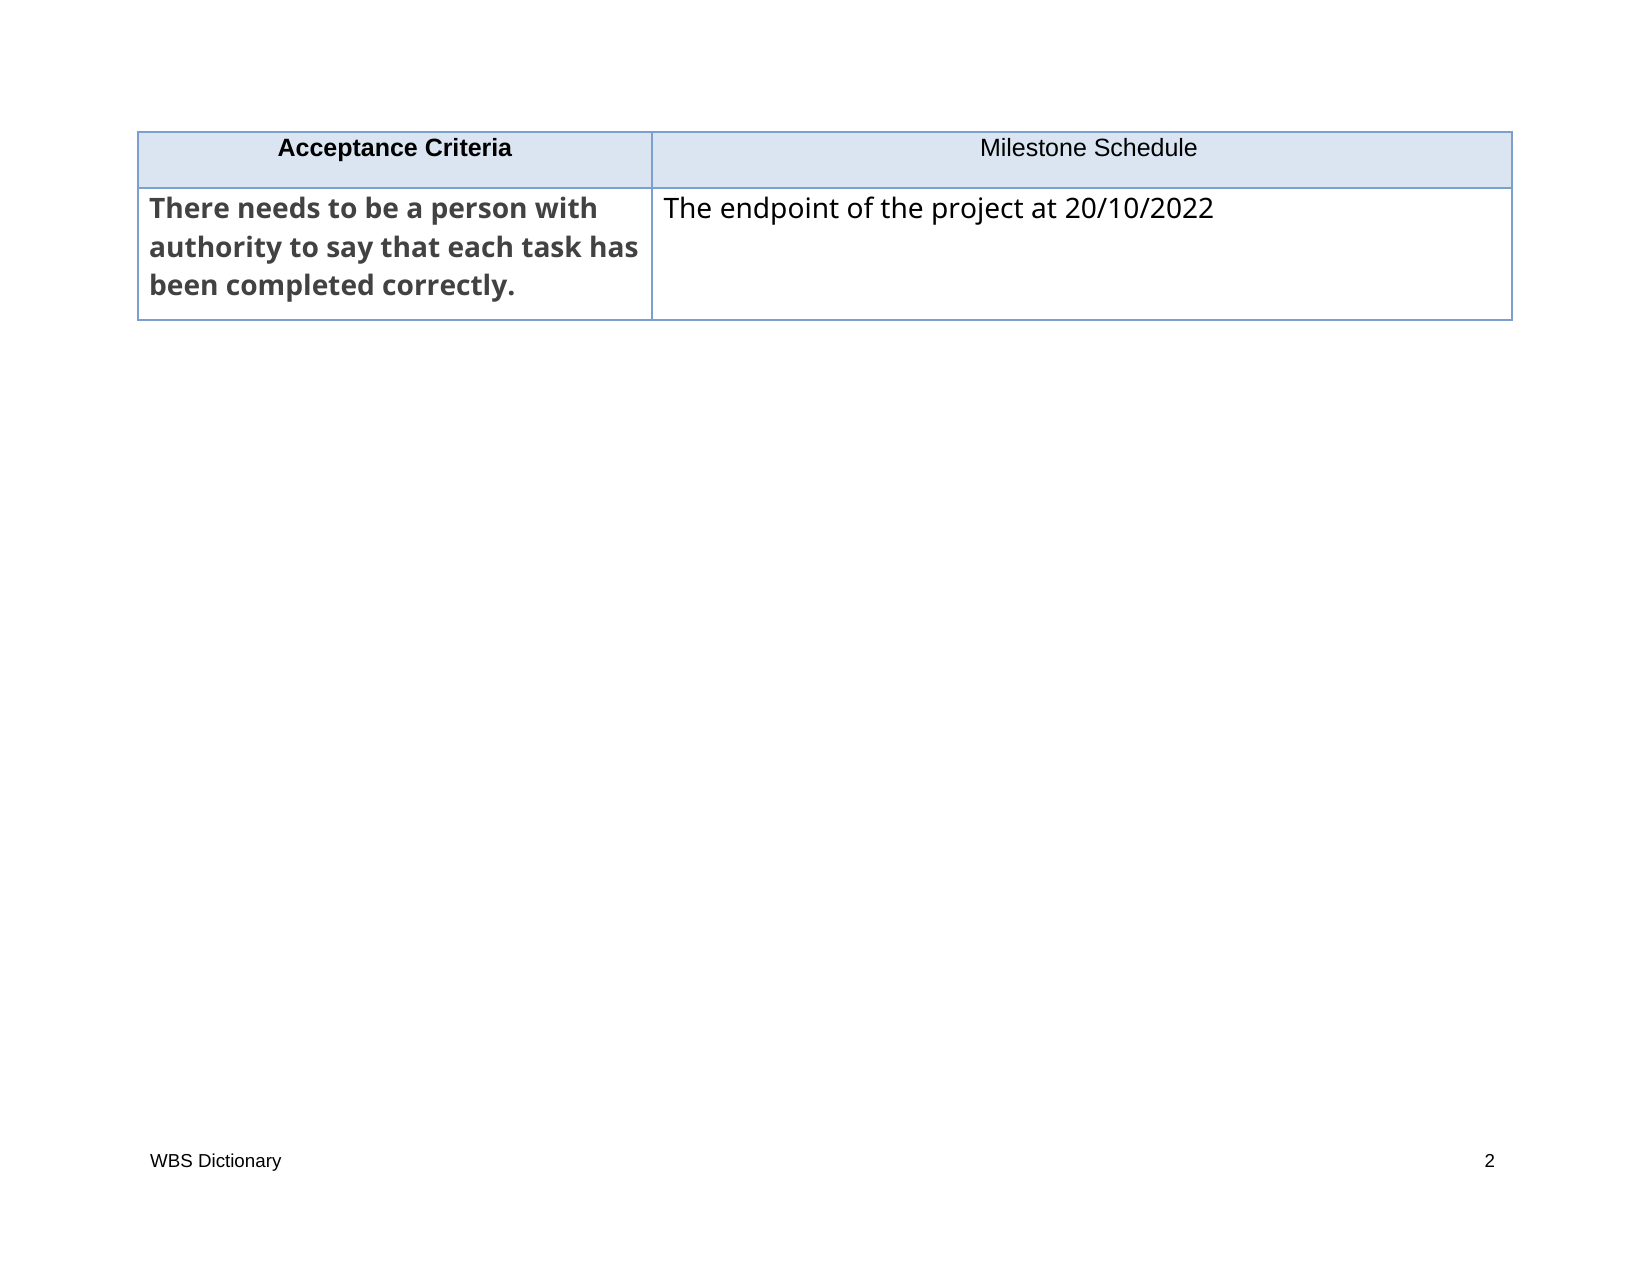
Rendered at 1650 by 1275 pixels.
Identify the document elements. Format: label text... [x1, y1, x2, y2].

table_cell There needs to be a person with authority to say that each task has been completed correctly. [139, 189, 651, 319]
table_cell The endpoint of the project at 20/10/2022 [653, 189, 1511, 319]
table_cell Acceptance Criteria [139, 133, 651, 187]
table_cell Milestone Schedule [653, 133, 1511, 187]
